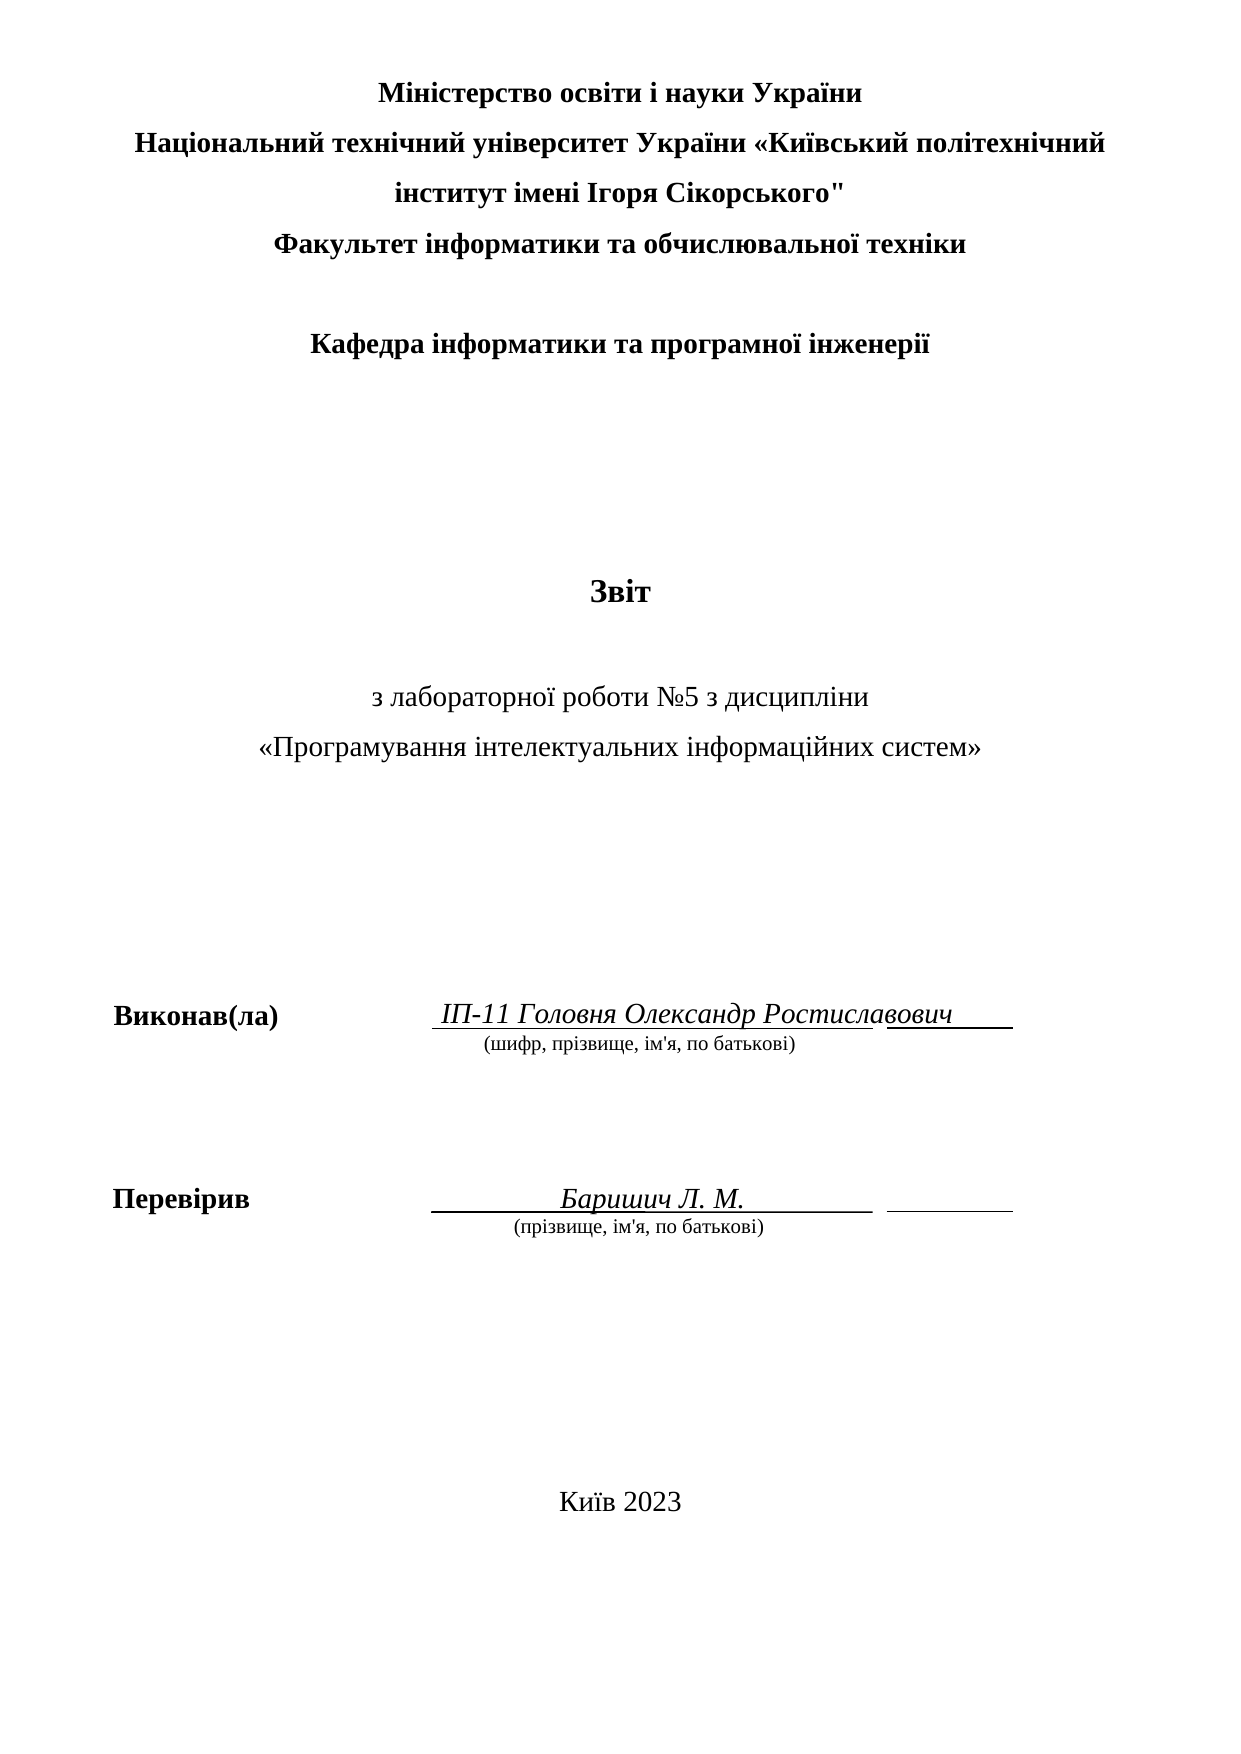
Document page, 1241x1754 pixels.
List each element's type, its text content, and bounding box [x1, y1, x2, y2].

text Факультет інформатики та обчислювальної техніки [75, 226, 1165, 259]
text Звіт [75, 571, 1165, 609]
text з лабораторної роботи №5 з дисципліни [75, 679, 1165, 712]
text Київ 2023 [75, 1484, 1165, 1517]
text Кафедра інформатики та програмної інженерії [75, 327, 1165, 360]
text «Програмування інтелектуальних інформаційних систем» [75, 729, 1165, 763]
text Міністерство освіти і науки України [75, 75, 1165, 108]
text Національний технічний університет України «Київський політехнічний інститут імені Ігоря Сікорського" [75, 125, 1165, 209]
